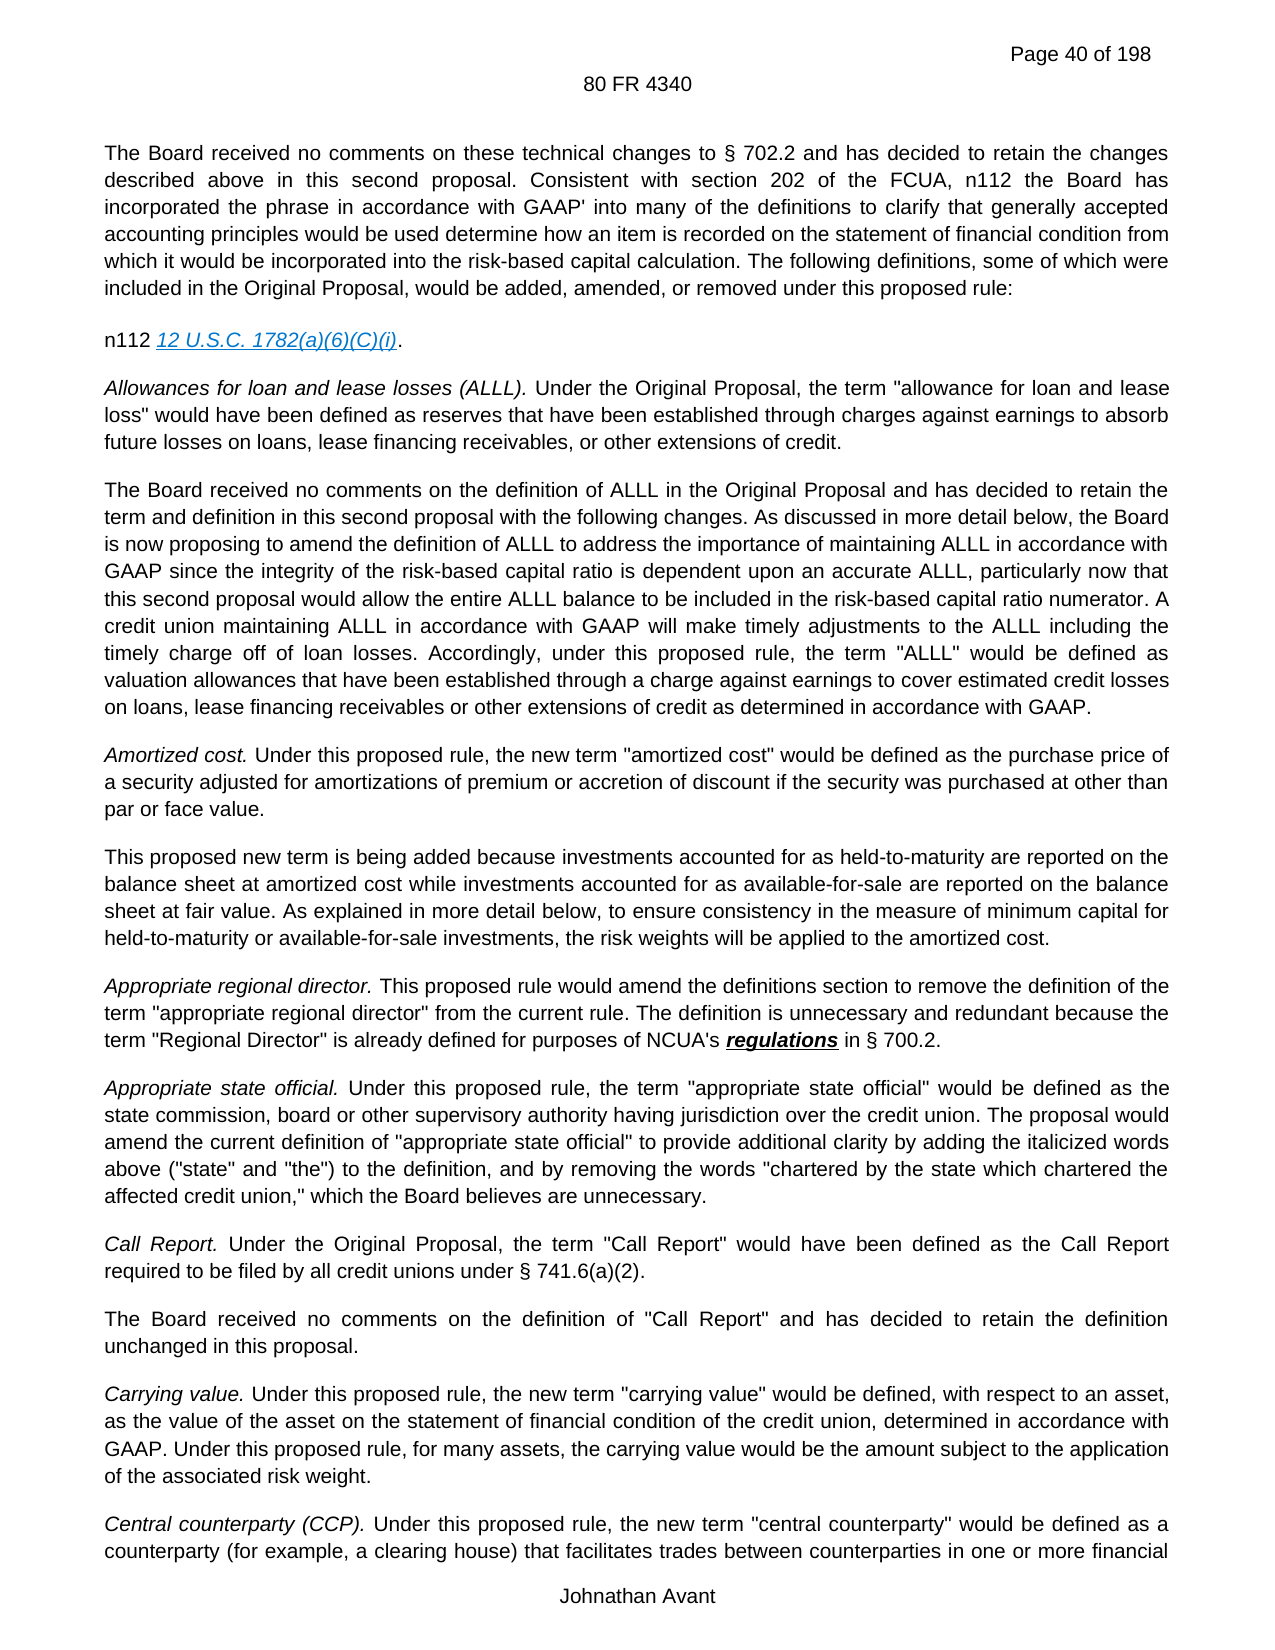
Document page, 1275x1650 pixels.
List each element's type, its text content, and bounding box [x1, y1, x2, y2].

text This proposed new term is being added because investments accounted for as held-to-maturity are reported on the balance sheet at amortized cost while investments accounted for as available-for-sale are reported on the balance sheet at fair value. As explained in more detail below, to ensure consistency in the measure of minimum capital for held-to-maturity or available-for-sale investments, the risk weights will be applied to the amortized cost. [104, 842, 1171, 950]
text Appropriate regional director. This proposed rule would amend the definitions section to remove the definition of the term "appropriate regional director" from the current rule. The definition is unnecessary and redundant because the term "Regional Director" is already defined for purposes of NCUA's regulations in § 700.2. [104, 971, 1171, 1052]
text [104, 1508, 1171, 1562]
text The Board received no comments on these technical changes to § 702.2 and has decided to retain the changes described above in this second proposal. Consistent with section 202 of the FCUA, n112 the Board has incorporated the phrase in accordance with GAAP' into many of the definitions to clarify that generally accepted accounting principles would be used determine how an item is recorded on the statement of financial condition from which it would be incorporated into the risk-based capital calculation. The following definitions, some of which were included in the Original Proposal, would be added, amended, or removed under this proposed rule: [104, 137, 1171, 300]
text The Board received no comments on the definition of ALLL in the Original Proposal and has decided to retain the term and definition in this second proposal with the following changes. As discussed in more detail below, the Board is now proposing to amend the definition of ALLL to address the importance of maintaining ALLL in accordance with GAAP since the integrity of the risk-based capital ratio is dependent upon an accurate ALLL, particularly now that this second proposal would allow the entire ALLL balance to be included in the risk-based capital ratio numerator. A credit union maintaining ALLL in accordance with GAAP will make timely adjustments to the ALLL including the timely charge off of loan losses. Accordingly, under this proposed rule, the term "ALLL" would be defined as valuation allowances that have been established through a charge against earnings to cover estimated credit losses on loans, lease financing receivables or other extensions of credit as determined in accordance with GAAP. [104, 475, 1171, 719]
text The Board received no comments on the definition of "Call Report" and has decided to retain the definition unchanged in this proposal. [104, 1304, 1171, 1358]
text Call Report. Under the Original Proposal, the term "Call Report" would have been defined as the Call Report required to be filed by all credit unions under § 741.6(a)(2). [104, 1229, 1171, 1283]
text Carrying value. Under this proposed rule, the new term "carrying value" would be defined, with respect to an asset, as the value of the asset on the statement of financial condition of the credit union, determined in accordance with GAAP. Under this proposed rule, for many assets, the carrying value would be the amount subject to the application of the associated risk weight. [104, 1379, 1171, 1487]
text Amortized cost. Under this proposed rule, the new term "amortized cost" would be defined as the purchase price of a security adjusted for amortizations of premium or accretion of discount if the security was purchased at other than par or face value. [104, 739, 1171, 821]
text Appropriate state official. Under this proposed rule, the term "appropriate state official" would be defined as the state commission, board or other supervisory authority having jurisdiction over the credit union. The proposal would amend the current definition of "appropriate state official" to provide additional clarity by adding the italicized words above ("state" and "the") to the definition, and by removing the words "chartered by the state which chartered the affected credit union," which the Board believes are unnecessary. [104, 1073, 1171, 1208]
text n112 12 U.S.C. 1782(a)(6)(C)(i). [104, 325, 1171, 352]
text Allowances for loan and lease losses (ALLL). Under the Original Proposal, the term "allowance for loan and lease loss" would have been defined as reserves that have been established through charges against earnings to absorb future losses on loans, lease financing receivables, or other extensions of credit. [104, 373, 1171, 454]
